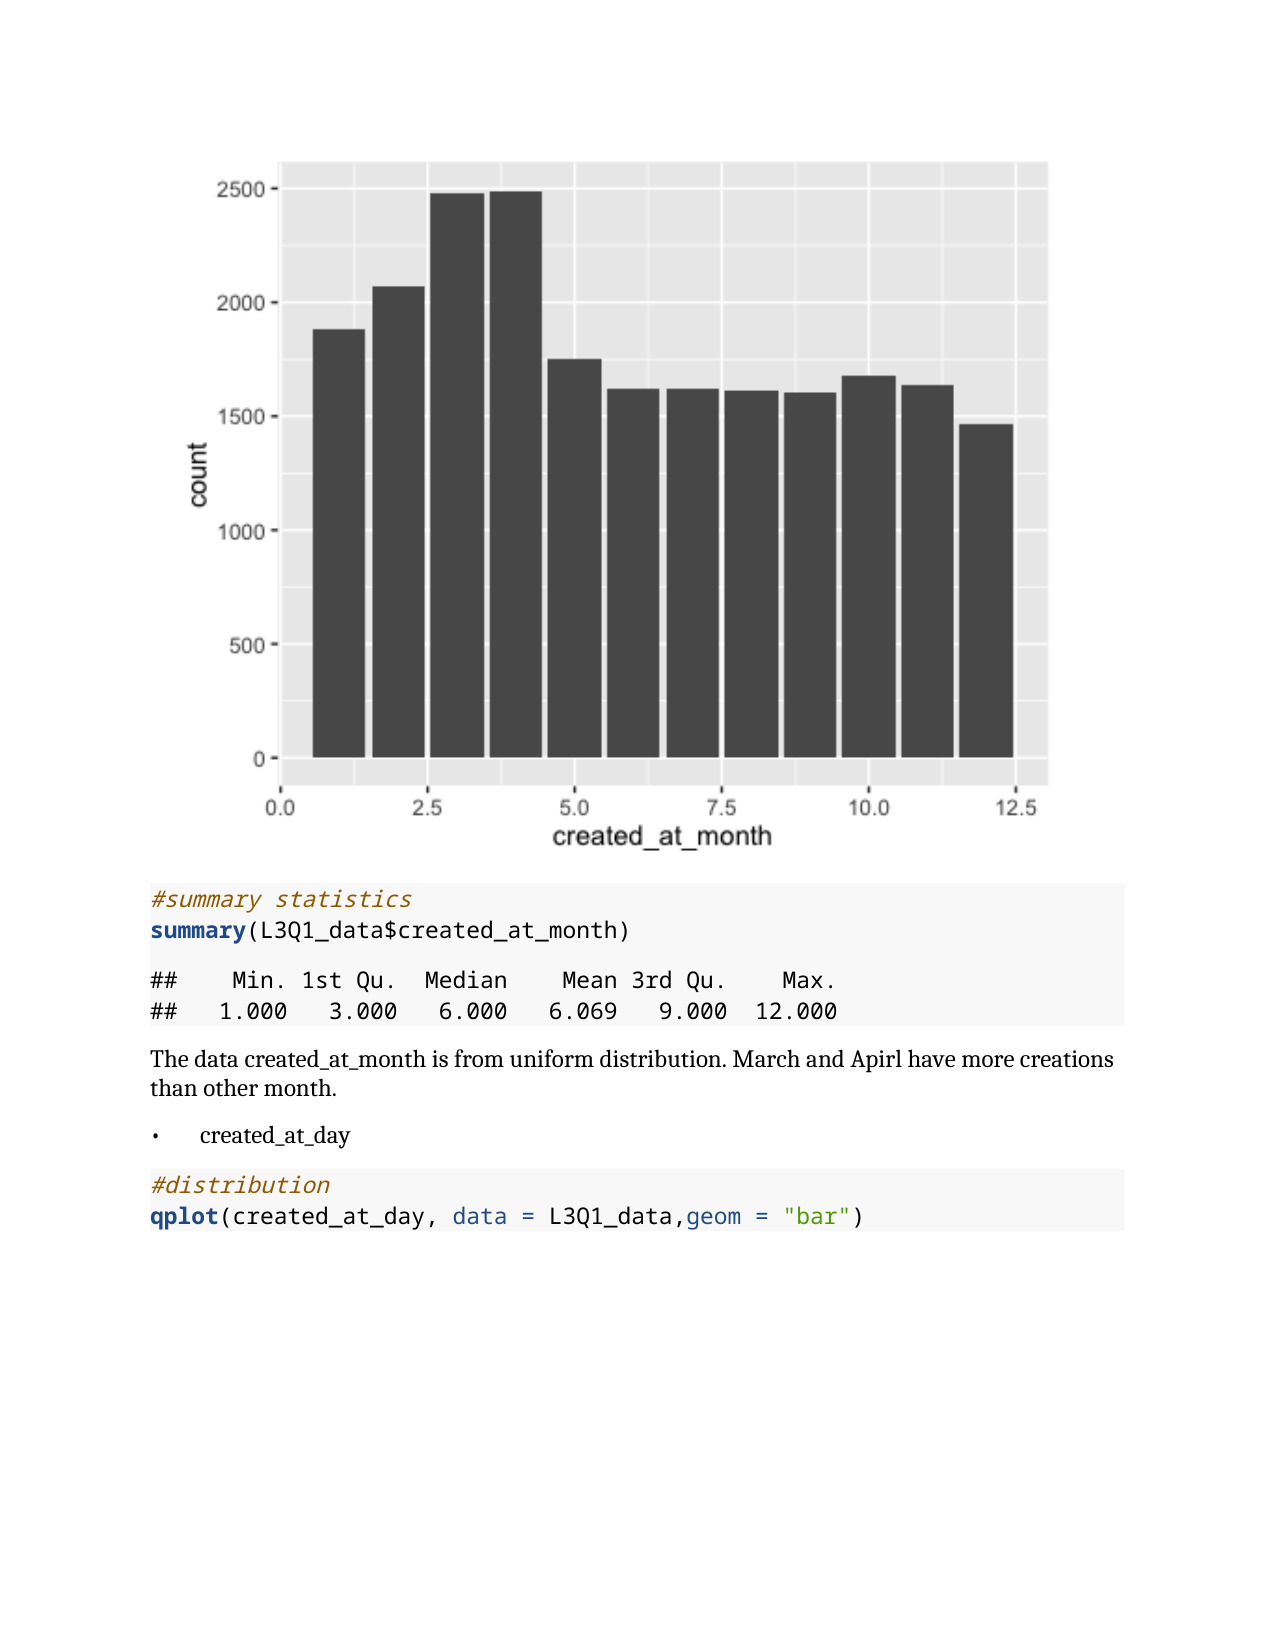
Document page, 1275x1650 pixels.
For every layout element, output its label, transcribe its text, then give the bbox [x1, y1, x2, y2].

text The data created_at_month is from uniform distribution. March and Apirl have more creations than other month. [150, 1045, 1125, 1103]
text #distribution qplot(created_at_day, data = L3Q1_data,geom = "bar") [329, 1169, 1125, 1231]
list created_at_day [150, 1121, 1125, 1150]
text ## Min. 1st Qu. Median Mean 3rd Qu. Max. ## 1.000 3.000 6.000 6.069 9.000 12.000 [150, 964, 1125, 1026]
text #summary statistics summary(L3Q1_data$created_at_month) [411, 883, 1125, 945]
picture [168, 150, 1062, 864]
